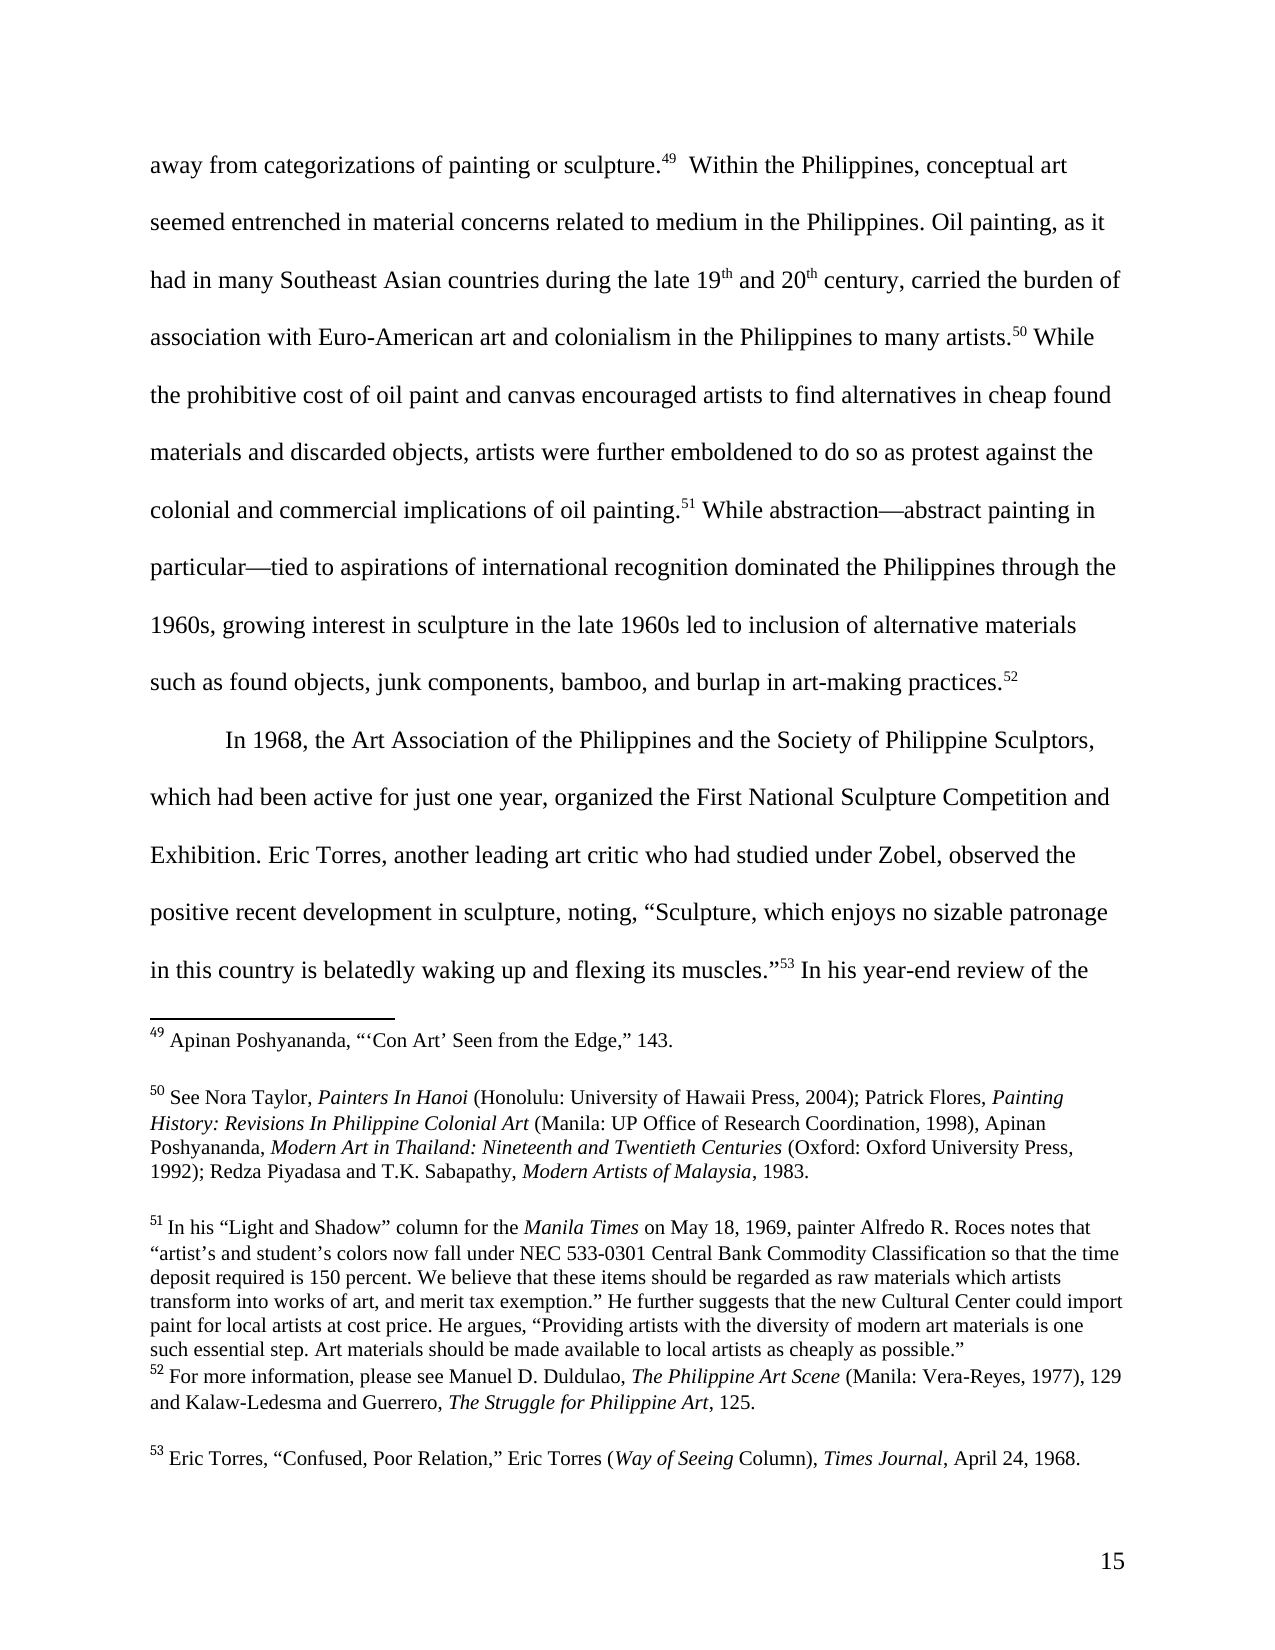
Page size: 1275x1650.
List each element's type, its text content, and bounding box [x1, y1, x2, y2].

text In 1968, the Art Association of the Philippines and the Society of Philippine Sculptors, which had been active for just one year, organized the First National Sculpture Competition and Exhibition. Eric Torres, another leading art critic who had studied under Zobel, observed the positive recent development in sculpture, noting, “Sculpture, which enjoys no sizable patronage in this country is belatedly waking up and flexing its muscles.” In his year-end review of the arts in Manila that year, Alfredo R Roces also acknowledged, “there was...a rebirth of sculpture that brought to the fore young sculptors on whose talents we anticipate new life in this currently moribund medium.” While painting had dominated Philippine modern art through most of the first half of the twentieth century, the late 1960s saw increased interest in sculpture as a nationalist medium because it could be sourced from readily available materials. [150, 725, 1125, 984]
text Similar to those in other countries of the region, members of the Philippine art world—including artists and art critics—largely identified conceptual art as a broad category that strayed away from categorizations of painting or sculpture. Within the Philippines, conceptual art seemed entrenched in material concerns related to medium in the Philippines. Oil painting, as it had in many Southeast Asian countries during the late 19th and 20th century, carried the burden of association with Euro-American art and colonialism in the Philippines to many artists. While the prohibitive cost of oil paint and canvas encouraged artists to find alternatives in cheap found materials and discarded objects, artists were further emboldened to do so as protest against the colonial and commercial implications of oil painting. While abstraction—abstract painting in particular—tied to aspirations of international recognition dominated the Philippines through the 1960s, growing interest in sculpture in the late 1960s led to inclusion of alternative materials such as found objects, junk components, bamboo, and burlap in art-making practices. [150, 150, 1125, 696]
